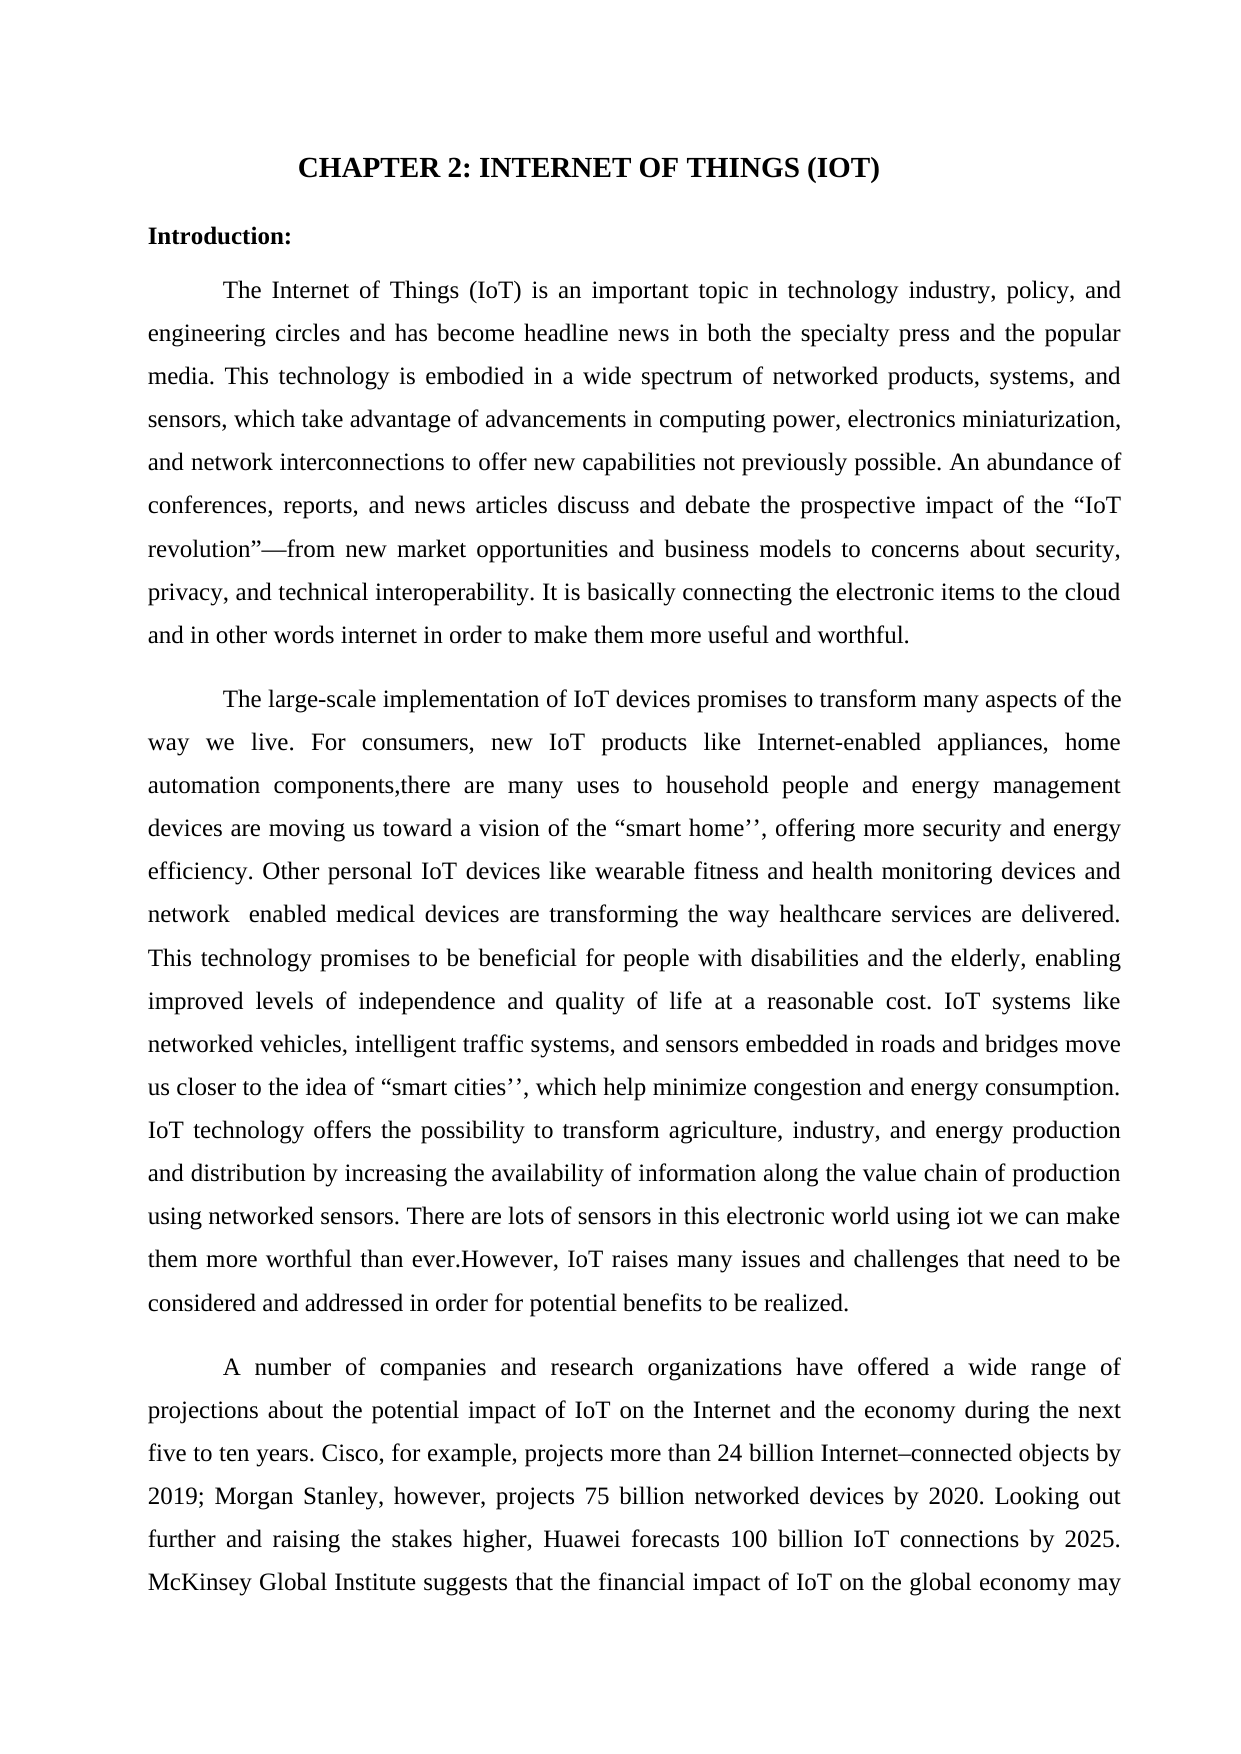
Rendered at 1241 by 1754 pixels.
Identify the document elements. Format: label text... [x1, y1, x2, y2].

text The large-scale implementation of IoT devices promises to transform many aspects of the way we live. For consumers, new IoT products like Internet-enabled appliances, home automation components,there are many uses to household people and energy management devices are moving us toward a vision of the “smart home’’, offering more security and energy efficiency. Other personal IoT devices like wearable fitness and health monitoring devices and network enabled medical devices are transforming the way healthcare services are delivered. This technology promises to be beneficial for people with disabilities and the elderly, enabling improved levels of independence and quality of life at a reasonable cost. IoT systems like networked vehicles, intelligent traffic systems, and sensors embedded in roads and bridges move us closer to the idea of “smart cities’’, which help minimize congestion and energy consumption. IoT technology offers the possibility to transform agriculture, industry, and energy production and distribution by increasing the availability of information along the value chain of production using networked sensors. There are lots of sensors in this electronic world using iot we can make them more worthful than ever.However, IoT raises many issues and challenges that need to be considered and addressed in order for potential benefits to be realized. [148, 684, 1122, 1316]
text Introduction: [148, 221, 1122, 250]
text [148, 1352, 1122, 1596]
text The Internet of Things (IoT) is an important topic in technology industry, policy, and engineering circles and has become headline news in both the specialty press and the popular media. This technology is embodied in a wide spectrum of networked products, systems, and sensors, which take advantage of advancements in computing power, electronics miniaturization, and network interconnections to offer new capabilities not previously possible. An abundance of conferences, reports, and news articles discuss and debate the prospective impact of the “IoT revolution”—from new market opportunities and business models to concerns about security, privacy, and technical interoperability. It is basically connecting the electronic items to the cloud and in other words internet in order to make them more useful and worthful. [148, 275, 1122, 649]
text CHAPTER 2: INTERNET OF THINGS (IOT) [298, 150, 1122, 183]
